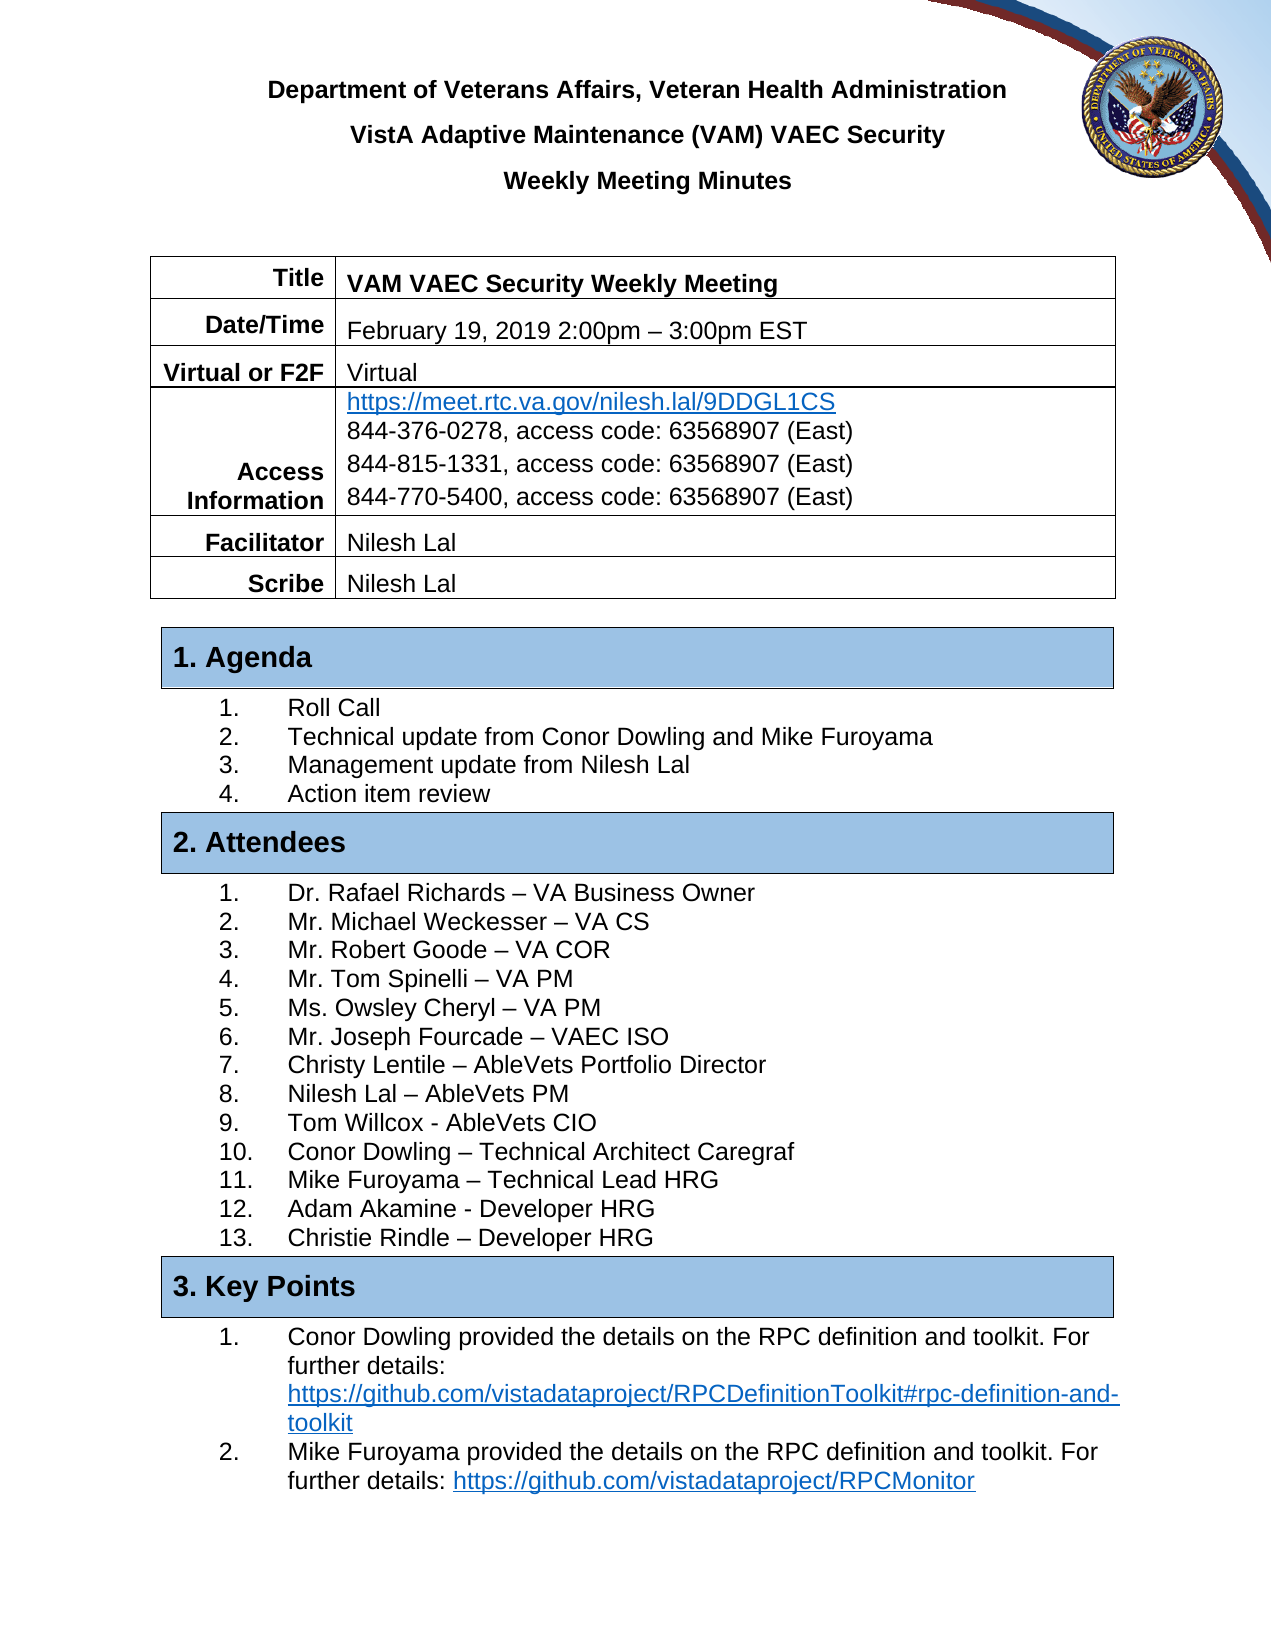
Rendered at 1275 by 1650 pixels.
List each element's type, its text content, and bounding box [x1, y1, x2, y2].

list Mike Furoyama – Technical Lead HRG [219, 1165, 1125, 1194]
list Mr. Joseph Fourcade – VAEC ISO [219, 1022, 1125, 1050]
list Conor Dowling provided the details on the RPC definition and toolkit. For further details: https://github.com/vistadataproject/RPCDefinitionToolkit#rpc-definition-and-toolkit [219, 1322, 1125, 1437]
list Tom Willcox - AbleVets CIO [219, 1108, 1125, 1137]
table_cell https://meet.rtc.va.gov/nilesh.lal/9DDGL1CS 844-376-0278, access code: 63568907 (East) 844-815-1331, access code: 63568907 (East) 844-770-5400, access code: 63568907 (East) [336, 388, 1115, 515]
table_cell Virtual [336, 346, 1115, 386]
list Christy Lentile – AbleVets Portfolio Director [219, 1050, 1125, 1079]
list Roll Call [219, 693, 1125, 721]
list Action item review​ [219, 779, 1125, 808]
table_cell Scribe [151, 557, 335, 598]
table_cell Nilesh Lal [336, 516, 1115, 556]
table_header 2. Attendees [162, 813, 1113, 873]
list Christie Rindle – Developer HRG [219, 1223, 1125, 1252]
list Management update from Nilesh Lal [219, 750, 1125, 779]
table_cell Facilitator [151, 516, 335, 556]
list Technical update from Conor Dowling and Mike Furoyama [219, 721, 1125, 750]
list Dr. Rafael Richards – VA Business Owner [219, 878, 1125, 907]
list Mr. Michael Weckesser – VA CS [219, 907, 1125, 935]
list Adam Akamine - Developer HRG [219, 1194, 1125, 1223]
table_cell Date/Time [151, 299, 335, 345]
list Mike Furoyama provided the details on the RPC definition and toolkit. For further details: https://github.com/vistadataproject/RPCMonitor [219, 1437, 1125, 1494]
table_cell February 19, 2019 2:00pm – 3:00pm EST [336, 299, 1115, 345]
list Mr. Tom Spinelli – VA PM [219, 964, 1125, 993]
table_header 3. Key Points [162, 1257, 1113, 1317]
table_header 1. Agenda [162, 628, 1113, 687]
picture [926, 0, 1275, 269]
list Conor Dowling – Technical Architect Caregraf [219, 1137, 1125, 1165]
list Nilesh Lal – AbleVets PM [219, 1079, 1125, 1108]
table_header VAM VAEC Security Weekly Meeting [336, 257, 1115, 298]
list Mr. Robert Goode – VA COR [219, 935, 1125, 964]
table_header Title [151, 257, 335, 298]
table_cell Access Information [151, 388, 335, 515]
table_cell Virtual or F2F [151, 346, 335, 386]
table_cell Nilesh Lal [336, 557, 1115, 598]
list Ms. Owsley Cheryl – VA PM [219, 993, 1125, 1022]
